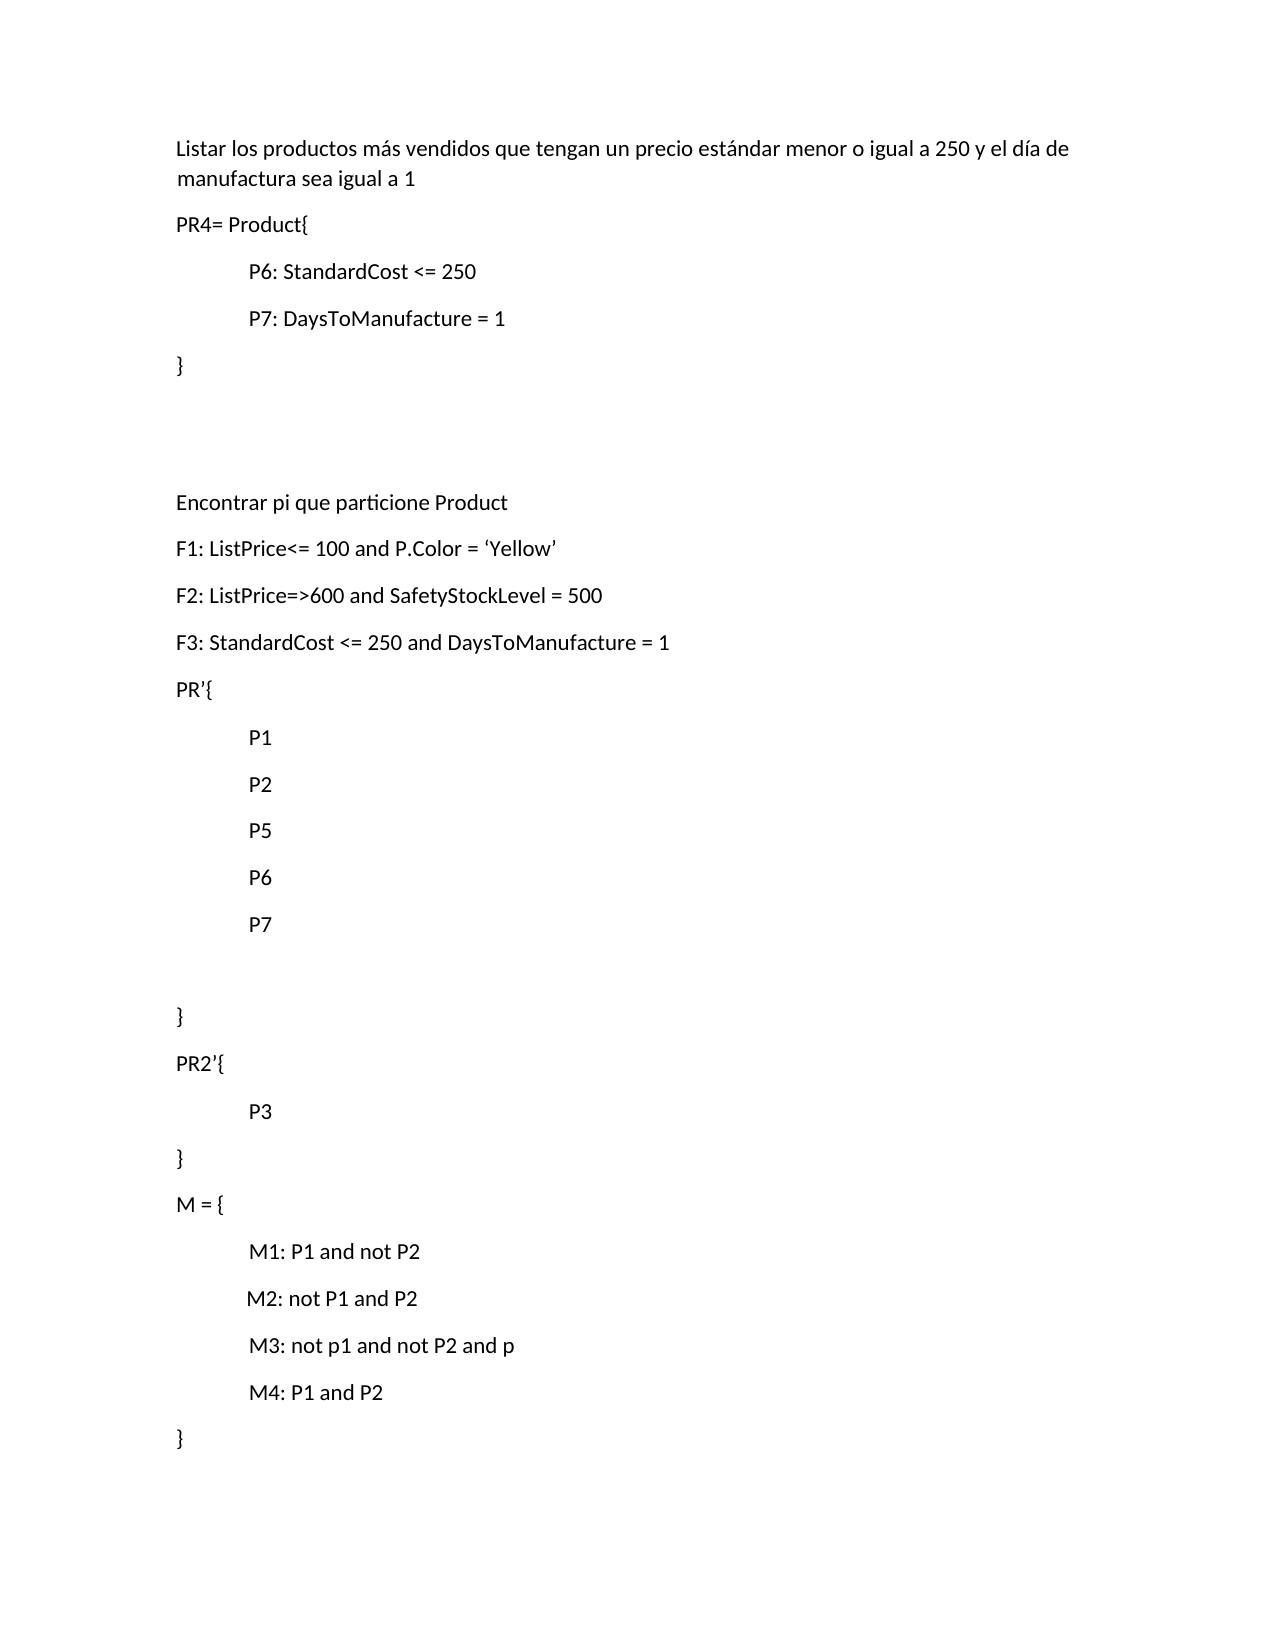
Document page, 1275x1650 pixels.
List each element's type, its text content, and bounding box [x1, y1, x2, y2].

text F3: StandardCost <= 250 and DaysToManufacture = 1 [176, 628, 1120, 656]
text Listar los productos más vendidos que tengan un precio estándar menor o igual a 250 y el día de manufactura sea igual a 1 [176, 134, 1120, 192]
text } [176, 1144, 1120, 1172]
text PR2’{ [176, 1049, 1261, 1077]
text M4: P1 and P2 [176, 1378, 1261, 1406]
text P6 [176, 863, 1261, 891]
text P5 [176, 817, 1261, 845]
text Encontrar pi que particione Product [176, 488, 1120, 516]
text P1 [176, 723, 1261, 751]
text F1: ListPrice<= 100 and P.Color = ‘Yellow’ [176, 534, 1120, 562]
text P3 [176, 1097, 1261, 1125]
text F2: ListPrice=>600 and SafetyStockLevel = 500 [176, 581, 1120, 609]
text } [176, 1002, 1120, 1030]
text P2 [176, 770, 1261, 798]
text PR’{ [176, 675, 1261, 703]
text } [176, 1424, 1120, 1452]
text P6: StandardCost <= 250 [176, 257, 1261, 285]
text M = { [176, 1191, 1120, 1218]
text M3: not p1 and not P2 and p [176, 1331, 1261, 1359]
text } [176, 351, 1120, 379]
text M1: P1 and not P2 [176, 1237, 1261, 1265]
text P7: DaysToManufacture = 1 [176, 304, 1261, 332]
text PR4= Product{ [176, 211, 1120, 239]
text P7 [176, 910, 1261, 938]
text M2: not P1 and P2 [176, 1284, 1261, 1312]
